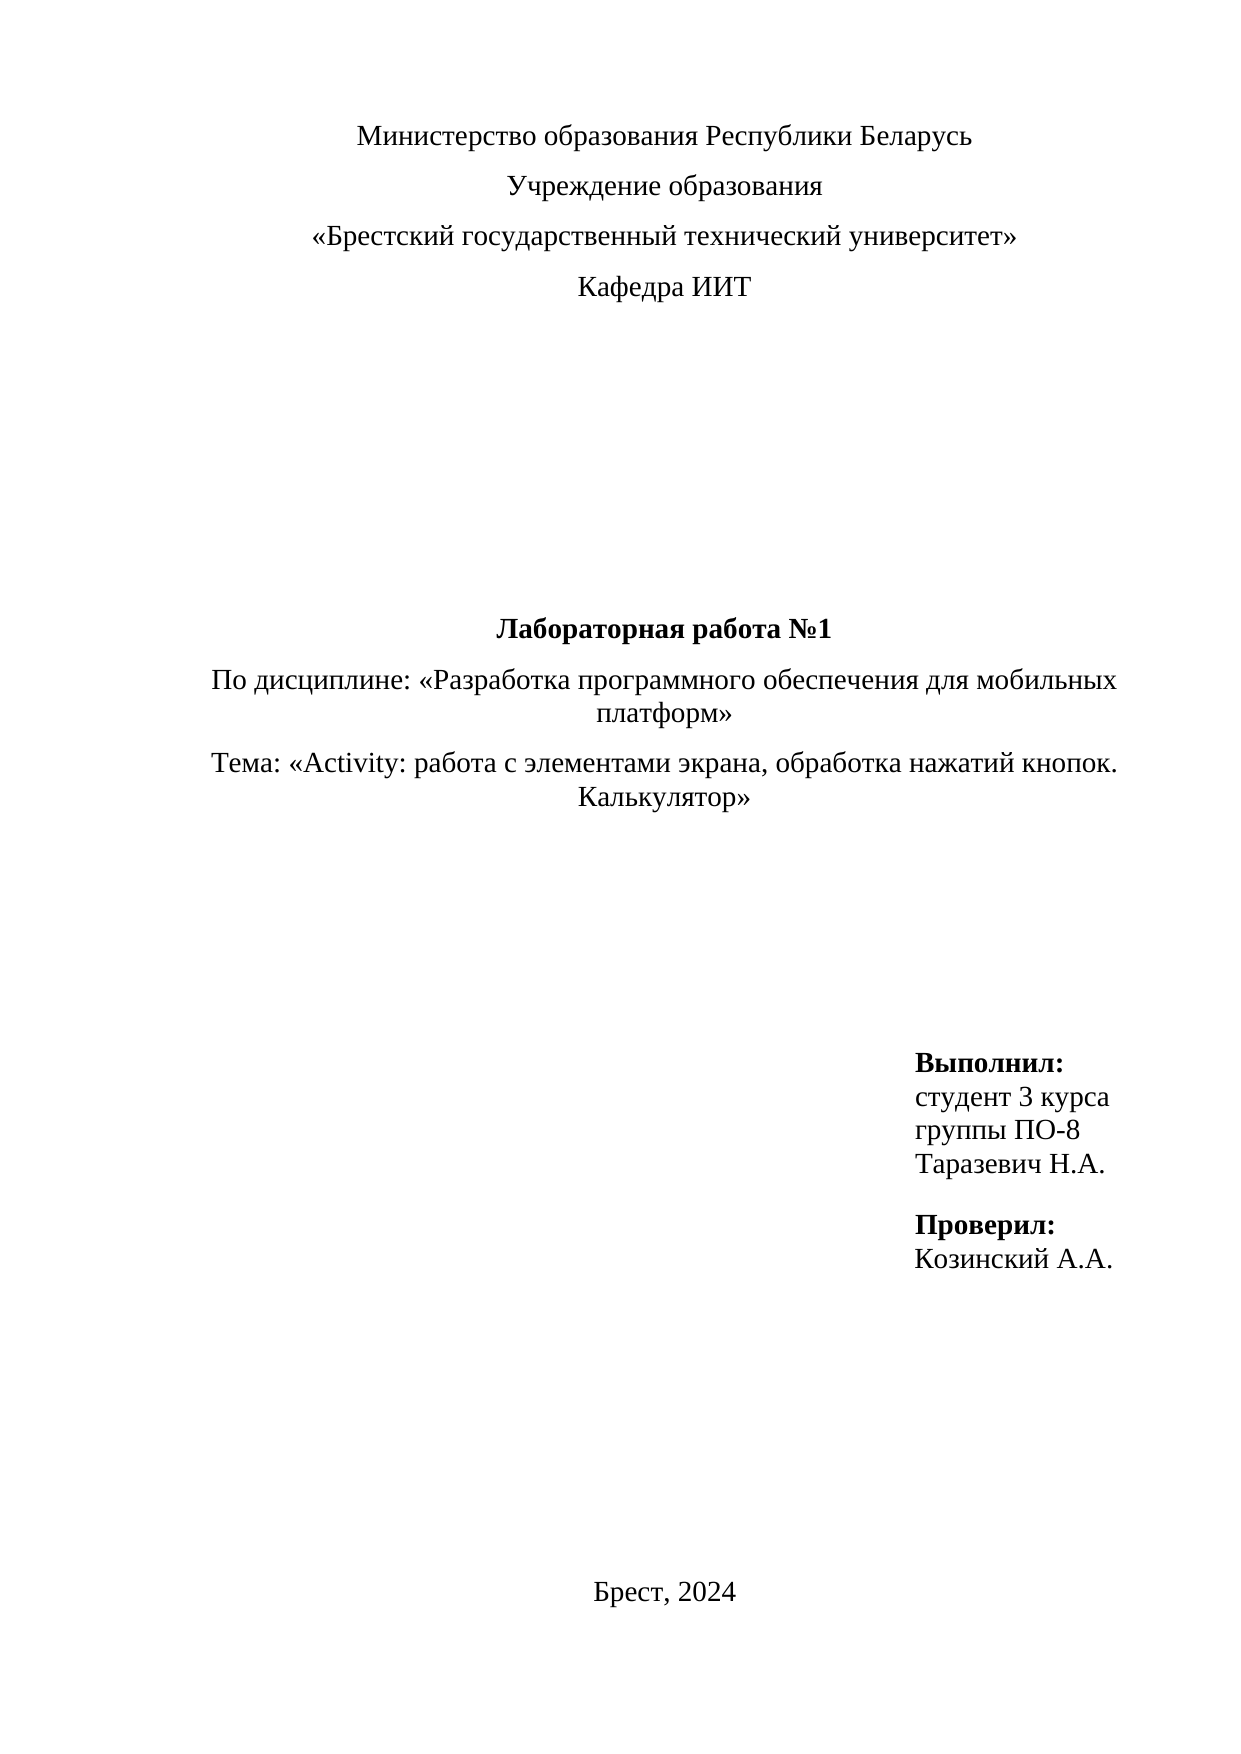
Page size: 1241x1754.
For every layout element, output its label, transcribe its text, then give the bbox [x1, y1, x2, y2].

text студент 3 курса [841, 1079, 1152, 1112]
text Проверил: [841, 1207, 1152, 1241]
text Министерство образования Республики Беларусь [177, 118, 1152, 152]
text группы ПО-8 [841, 1112, 1152, 1146]
text Учреждение образования [177, 168, 1152, 202]
text Тема: «Activity: работа с элементами экрана, обработка нажатий кнопок. Калькулятор» [177, 746, 1152, 813]
text По дисциплине: «Разработка программного обеспечения для мобильных платформ» [177, 662, 1152, 729]
text Выполнил: [841, 1045, 1152, 1079]
text Кафедра ИИТ [177, 269, 1152, 302]
text Брест, 2024 [177, 1574, 1152, 1608]
text «Брестский государственный технический университет» [177, 218, 1152, 252]
text Козинский А.А. [177, 1241, 1152, 1274]
text Лабораторная работа №1 [177, 612, 1152, 645]
text Таразевич Н.А. [841, 1146, 1152, 1207]
